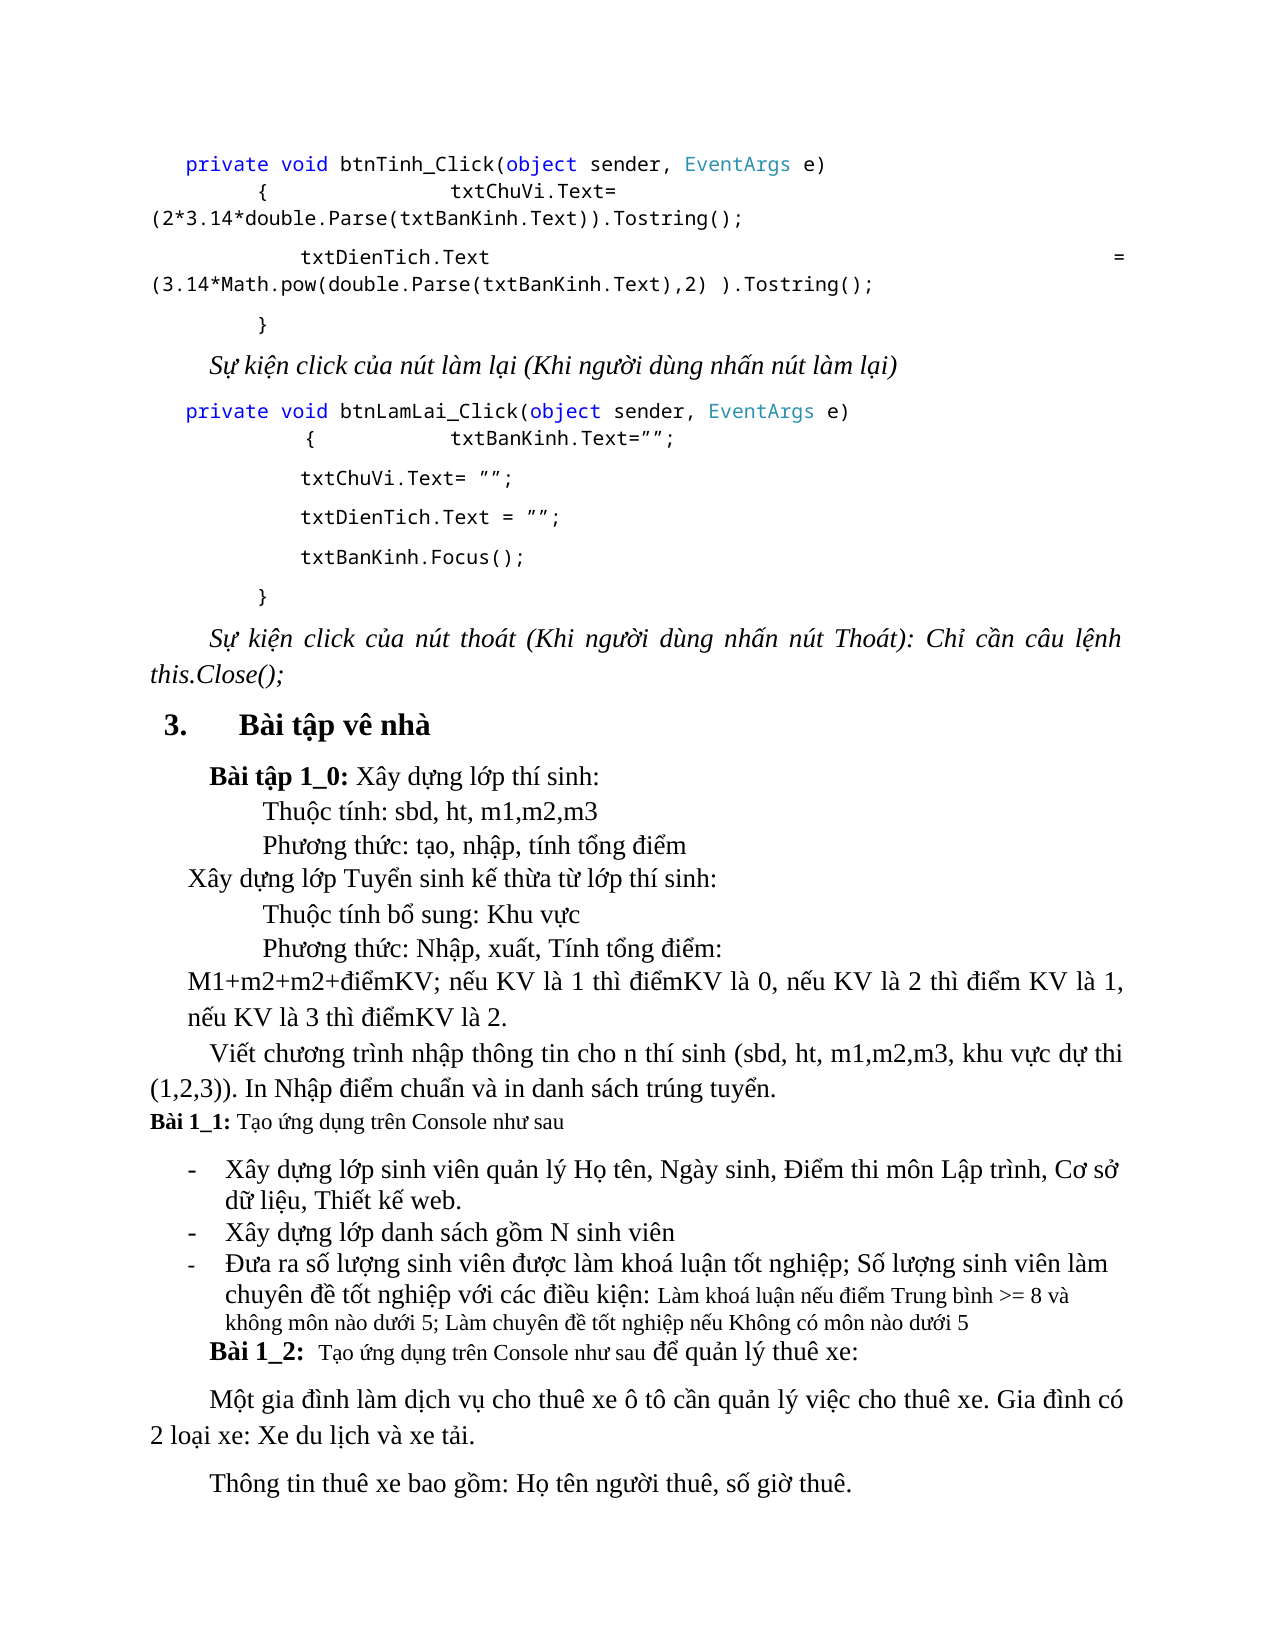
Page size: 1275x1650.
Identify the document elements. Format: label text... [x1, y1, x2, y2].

text Bài 1_2: Tạo ứng dụng trên Console như sau để quản lý thuê xe: [150, 1335, 1125, 1367]
text txtDienTich.Text = (3.14*Math.pow(double.Parse(txtBanKinh.Text),2) ).Tostring(); [150, 243, 1125, 297]
text Thông tin thuê xe bao gồm: Họ tên người thuê, số giờ thuê. [150, 1468, 1125, 1499]
list Xây dựng lớp danh sách gồm N sinh viên [187, 1216, 1125, 1247]
text Sự kiện click của nút làm lại (Khi người dùng nhấn nút làm lại) [150, 349, 1125, 381]
text private void btnTinh_Click(object sender, EventArgs e) [150, 150, 1125, 177]
list Thuộc tính bổ sung: Khu vực [187, 898, 1125, 929]
text Một gia đình làm dịch vụ cho thuê xe ô tô cần quản lý việc cho thuê xe. Gia đình có 2 loại xe: Xe du lịch và xe tải. [150, 1384, 1125, 1451]
list Bài tập vê nhà [164, 706, 1125, 742]
text Bài tập 1_0: Xây dựng lớp thí sinh: [150, 760, 1125, 791]
list Đưa ra số lượng sinh viên được làm khoá luận tốt nghiệp; Số lượng sinh viên làm chuyên đề tốt nghiệp với các điều kiện: Làm khoá luận nếu điểm Trung bình >= 8 và không môn nào dưới 5; Làm chuyên đề tốt nghiệp nếu Không có môn nào dưới 5 [187, 1247, 1125, 1335]
text { txtBanKinh.Text=””; [150, 424, 1125, 452]
text M1+m2+m2+điểmKV; nếu KV là 1 thì điểmKV là 0, nếu KV là 2 thì điểm KV là 1, nếu KV là 3 thì điểmKV là 2. [187, 965, 1125, 1032]
text Xây dựng lớp Tuyển sinh kế thừa từ lớp thí sinh: [187, 862, 1125, 894]
text } [150, 310, 1125, 337]
text Thuộc tính: sbd, ht, m1,m2,m3 [262, 795, 1125, 827]
list Xây dựng lớp sinh viên quản lý Họ tên, Ngày sinh, Điểm thi môn Lập trình, Cơ sở dữ liệu, Thiết kế web. [187, 1153, 1125, 1216]
text } [150, 582, 1125, 609]
text txtBanKinh.Focus(); [150, 543, 1125, 570]
text private void btnLamLai_Click(object sender, EventArgs e) [150, 398, 1125, 424]
text txtDienTich.Text = ””; [150, 503, 1125, 531]
list Phương thức: Nhập, xuất, Tính tổng điểm: [225, 932, 1125, 963]
text Phương thức: tạo, nhập, tính tổng điểm [262, 829, 1125, 860]
text Bài 1_1: Tạo ứng dụng trên Console như sau [150, 1108, 1125, 1134]
text txtChuVi.Text= ””; [225, 464, 1125, 491]
text Viết chương trình nhập thông tin cho n thí sinh (sbd, ht, m1,m2,m3, khu vực dự thi (1,2,3)). In Nhập điểm chuẩn và in danh sách trúng tuyển. [150, 1037, 1125, 1104]
text Sự kiện click của nút thoát (Khi người dùng nhấn nút Thoát): Chỉ cần câu lệnh this.Close(); [150, 622, 1125, 689]
text { txtChuVi.Text= (2*3.14*double.Parse(txtBanKinh.Text)).Tostring(); [150, 177, 1125, 231]
